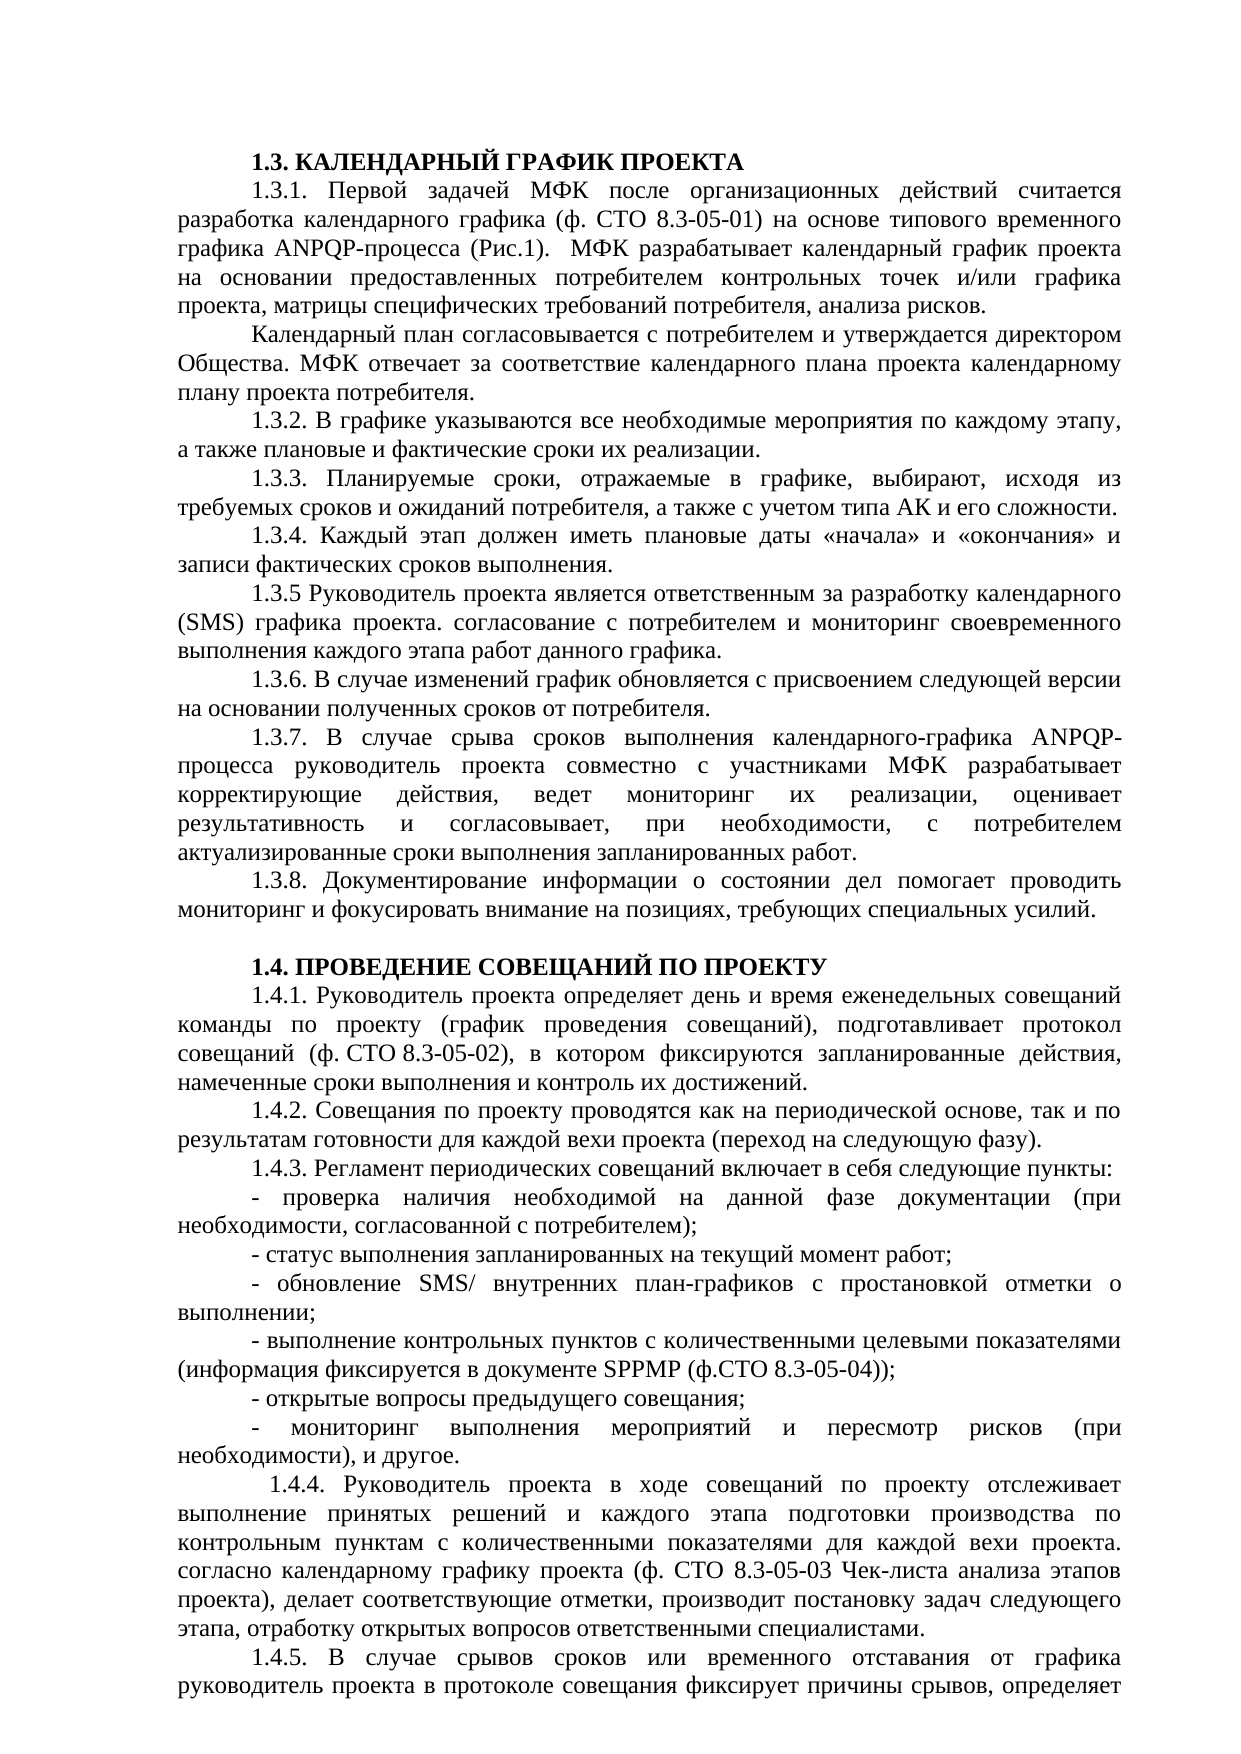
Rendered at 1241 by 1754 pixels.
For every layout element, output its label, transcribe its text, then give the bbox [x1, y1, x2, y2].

text 1.3.3. Планируемые сроки, отражаемые в графике, выбирают, исходя из требуемых сроков и ожиданий потребителя, а также с учетом типа АК и его сложности. [177, 463, 1122, 521]
text 1.3. КАЛЕНДАРНЫЙ ГРАФИК ПРОЕКТА [177, 147, 1122, 176]
text - проверка наличия необходимой на данной фазе документации (при необходимости, согласованной с потребителем); [177, 1182, 1122, 1239]
text - выполнение контрольных пунктов с количественными целевыми показателями (информация фиксируется в документе SPPMP (ф.СТО 8.3-05-04)); [177, 1326, 1122, 1383]
text 1.4. ПРОВЕДЕНИЕ СОВЕЩАНИЙ ПО ПРОЕКТУ [177, 952, 1122, 981]
text 1.4.2. Совещания по проекту проводятся как на периодической основе, так и по результатам готовности для каждой вехи проекта (переход на следующую фазу). [177, 1096, 1122, 1153]
text 1.3.2. В графике указываются все необходимые мероприятия по каждому этапу, а также плановые и фактические сроки их реализации. [177, 406, 1122, 463]
text 1.3.1. Первой задачей МФК после организационных действий считается разработка календарного графика (ф. СТО 8.3-05-01) на основе типового временного графика ANPQP-процесса (Рис.1). МФК разрабатывает календарный график проекта на основании предоставленных потребителем контрольных точек и/или графика проекта, матрицы специфических требований потребителя, анализа рисков. [177, 176, 1122, 319]
text - открытые вопросы предыдущего совещания; [177, 1383, 1122, 1412]
text 1.4.1. Руководитель проекта определяет день и время еженедельных совещаний команды по проекту (график проведения совещаний), подготавливает протокол совещаний (ф. СТО 8.3-05-02), в котором фиксируются запланированные действия, намеченные сроки выполнения и контроль их достижений. [177, 981, 1122, 1096]
text 1.3.7. В случае срыва сроков выполнения календарного-графика ANPQP-процесса руководитель проекта совместно с участниками МФК разрабатывает корректирующие действия, ведет мониторинг их реализации, оценивает результативность и согласовывает, при необходимости, с потребителем актуализированные сроки выполнения запланированных работ. [177, 722, 1122, 866]
text 1.3.4. Каждый этап должен иметь плановые даты «начала» и «окончания» и записи фактических сроков выполнения. [177, 521, 1122, 578]
text 1.3.5 Руководитель проекта является ответственным за разработку календарного (SMS) графика проекта. согласование с потребителем и мониторинг своевременного выполнения каждого этапа работ данного графика. [177, 578, 1122, 664]
text Календарный план согласовывается с потребителем и утверждается директором Общества. МФК отвечает за соответствие календарного плана проекта календарному плану проекта потребителя. [177, 319, 1122, 406]
text - мониторинг выполнения мероприятий и пересмотр рисков (при необходимости), и другое. [177, 1412, 1122, 1469]
text - статус выполнения запланированных на текущий момент работ; [177, 1239, 1122, 1268]
text 1.4.4. Руководитель проекта в ходе совещаний по проекту отслеживает выполнение принятых решений и каждого этапа подготовки производства по контрольным пунктам с количественными показателями для каждой вехи проекта. согласно календарному графику проекта (ф. СТО 8.3-05-03 Чек-листа анализа этапов проекта), делает соответствующие отметки, производит постановку задач следующего этапа, отработку открытых вопросов ответственными специалистами. [177, 1469, 1122, 1642]
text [177, 1642, 1122, 1699]
text 1.3.8. Документирование информации о состоянии дел помогает проводить мониторинг и фокусировать внимание на позициях, требующих специальных усилий. [177, 866, 1122, 923]
text 1.3.6. В случае изменений график обновляется с присвоением следующей версии на основании полученных сроков от потребителя. [177, 664, 1122, 722]
text 1.4.3. Регламент периодических совещаний включает в себя следующие пункты: [177, 1153, 1122, 1182]
text - обновление SMS/ внутренних план-графиков с простановкой отметки о выполнении; [177, 1268, 1122, 1326]
